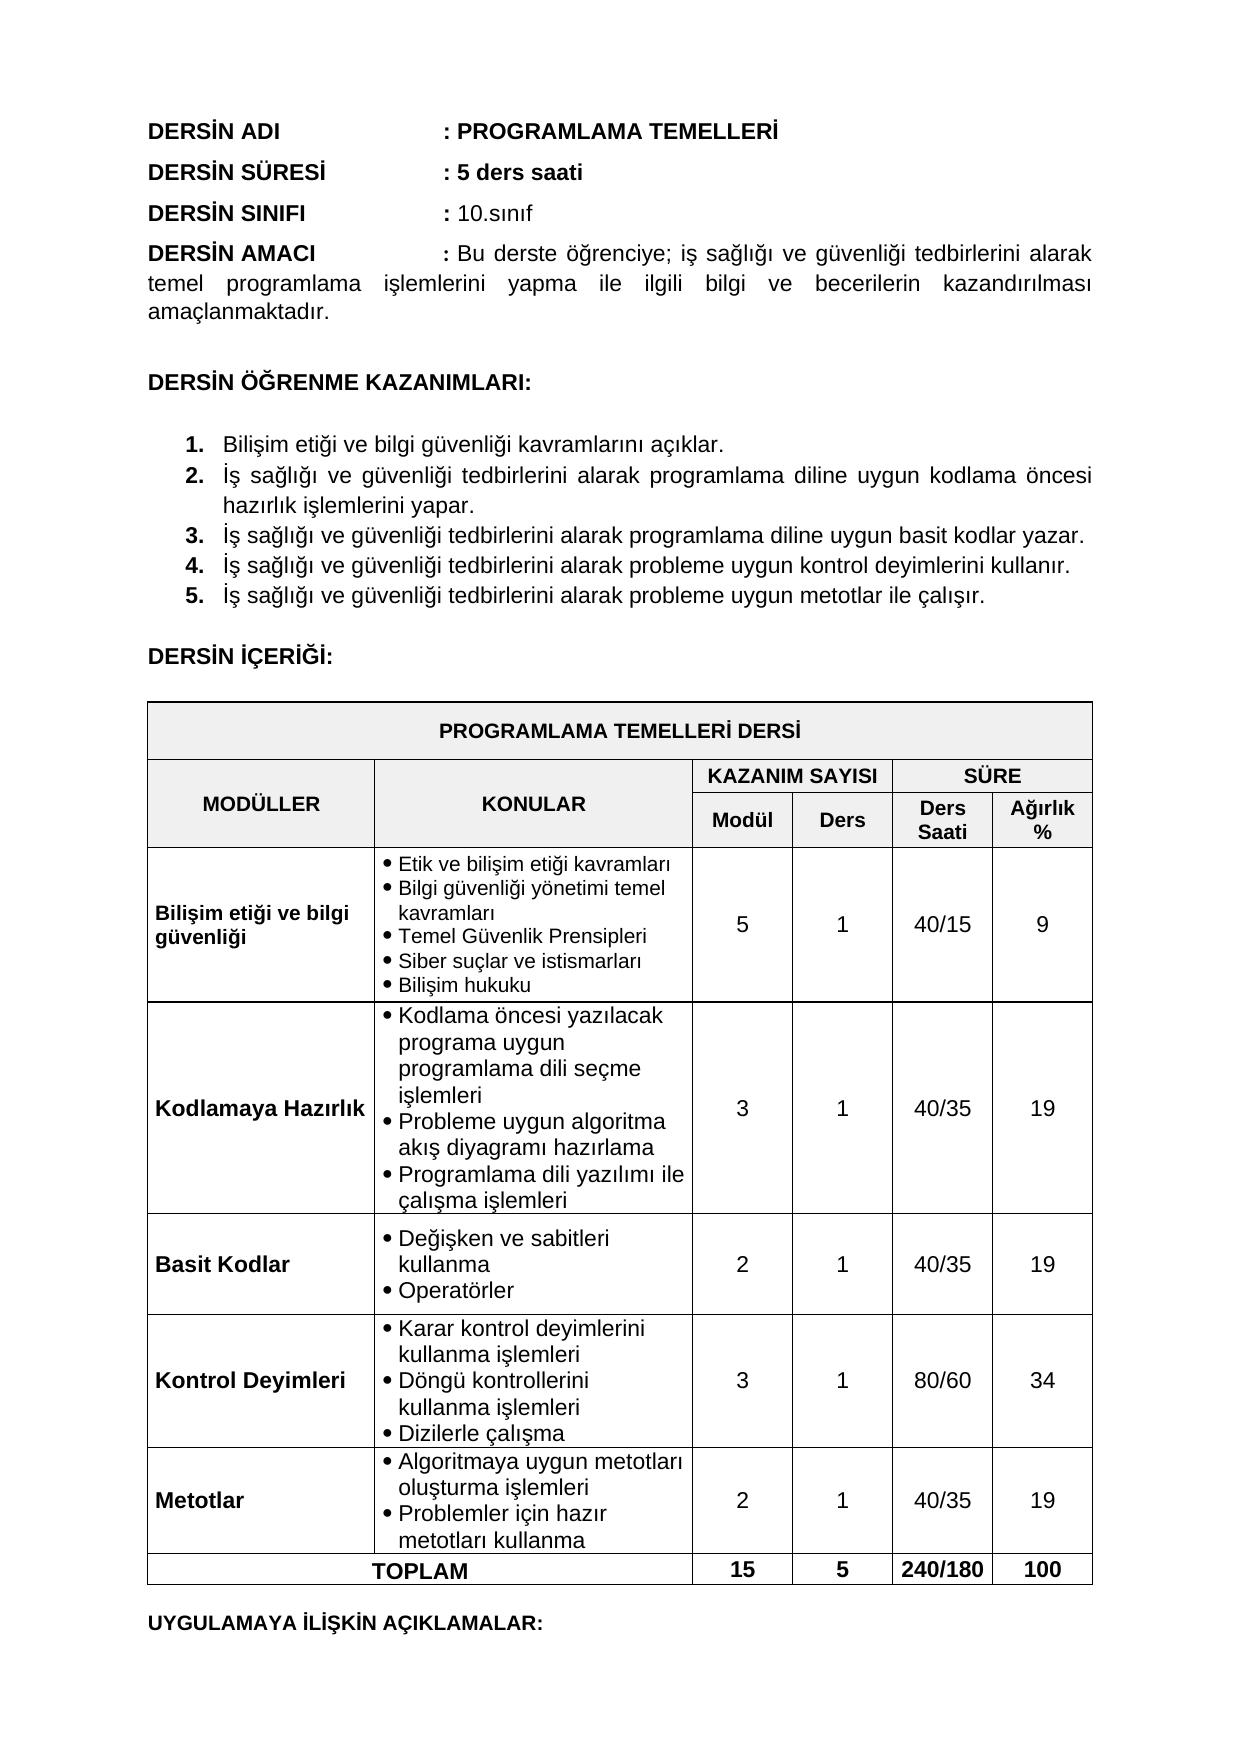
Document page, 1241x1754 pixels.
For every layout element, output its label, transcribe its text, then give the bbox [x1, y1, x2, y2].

table_cell 3 [693, 1315, 792, 1447]
table_cell 5 [793, 1554, 892, 1584]
table_cell 9 [993, 848, 1092, 1001]
table_cell Basit Kodlar [148, 1214, 374, 1314]
table_cell 100 [993, 1554, 1092, 1584]
table_cell 1 [793, 1003, 892, 1213]
table_cell Algoritmaya uygun metotları oluşturma işlemleri Problemler için hazır metotları kullanma [375, 1448, 692, 1553]
text DERSİN AMACI : Bu derste öğrenciye; iş sağlığı ve güvenliği tedbirlerini alarak temel programlama işlemlerini yapma ile ilgili bilgi ve becerilerin kazandırılması amaçlanmaktadır. [148, 239, 1093, 324]
list İş sağlığı ve güvenliği tedbirlerini alarak programlama diline uygun basit kodlar yazar. [185, 522, 1093, 548]
table_cell 1 [793, 1448, 892, 1553]
text DERSİN İÇERİĞİ: [148, 643, 1093, 669]
table_cell Metotlar [148, 1448, 374, 1553]
table_cell Modül [693, 793, 792, 847]
table_cell 19 [993, 1003, 1092, 1213]
table_cell Ders [793, 793, 892, 847]
table_cell 40/35 [893, 1003, 992, 1213]
table_cell 3 [693, 1003, 792, 1213]
table_cell KAZANIM SAYISI [693, 760, 892, 792]
list İş sağlığı ve güvenliği tedbirlerini alarak programlama diline uygun kodlama öncesi hazırlık işlemlerini yapar. [185, 462, 1093, 518]
table_cell 40/35 [893, 1448, 992, 1553]
table_cell 1 [793, 1315, 892, 1447]
table_cell 19 [993, 1448, 1092, 1553]
table_cell Etik ve bilişim etiği kavramları Bilgi güvenliği yönetimi temel kavramları Temel Güvenlik Prensipleri Siber suçlar ve istismarları Bilişim hukuku [375, 848, 692, 1001]
list İş sağlığı ve güvenliği tedbirlerini alarak probleme uygun metotlar ile çalışır. [185, 582, 1093, 609]
table_cell SÜRE [893, 760, 1092, 792]
table_cell Karar kontrol deyimlerini kullanma işlemleri Döngü kontrollerini kullanma işlemleri Dizilerle çalışma [375, 1315, 692, 1447]
table_cell 40/15 [893, 848, 992, 1001]
table_cell 80/60 [893, 1315, 992, 1447]
table_cell KONULAR [375, 760, 692, 847]
table_cell Değişken ve sabitleri kullanma Operatörler [375, 1214, 692, 1314]
table_cell Kontrol Deyimleri [148, 1315, 374, 1447]
list Bilişim etiği ve bilgi güvenliği kavramlarını açıklar. [185, 431, 1093, 458]
table_cell 40/35 [893, 1214, 992, 1314]
table_cell TOPLAM [148, 1554, 692, 1584]
table_cell Kodlama öncesi yazılacak programa uygun programlama dili seçme işlemleri Probleme uygun algoritma akış diyagramı hazırlama Programlama dili yazılımı ile çalışma işlemleri [375, 1003, 692, 1213]
table_header PROGRAMLAMA TEMELLERİ DERSİ [148, 703, 1092, 759]
table_cell 1 [793, 848, 892, 1001]
text DERSİN ADI : PROGRAMLAMA TEMELLERİ [148, 118, 1093, 144]
table_cell Ders Saati [893, 793, 992, 847]
table_cell Ağırlık % [993, 793, 1092, 847]
table_cell 2 [693, 1448, 792, 1553]
table_cell 1 [793, 1214, 892, 1314]
table_cell 34 [993, 1315, 1092, 1447]
table_cell 19 [993, 1214, 1092, 1314]
table_cell 2 [693, 1214, 792, 1314]
table_cell 15 [693, 1554, 792, 1584]
text UYGULAMAYA İLİŞKİN AÇIKLAMALAR: [148, 1611, 1093, 1635]
table_cell 5 [693, 848, 792, 1001]
table_cell Bilişim etiği ve bilgi güvenliği [148, 848, 374, 1001]
table_cell Kodlamaya Hazırlık [148, 1003, 374, 1213]
table_cell 240/180 [893, 1554, 992, 1584]
text DERSİN SINIFI : 10.sınıf [148, 200, 1093, 226]
table_cell MODÜLLER [148, 760, 374, 847]
text DERSİN SÜRESİ : 5 ders saati [148, 159, 1093, 186]
list İş sağlığı ve güvenliği tedbirlerini alarak probleme uygun kontrol deyimlerini kullanır. [185, 552, 1093, 578]
text DERSİN ÖĞRENME KAZANIMLARI: [148, 369, 1093, 396]
